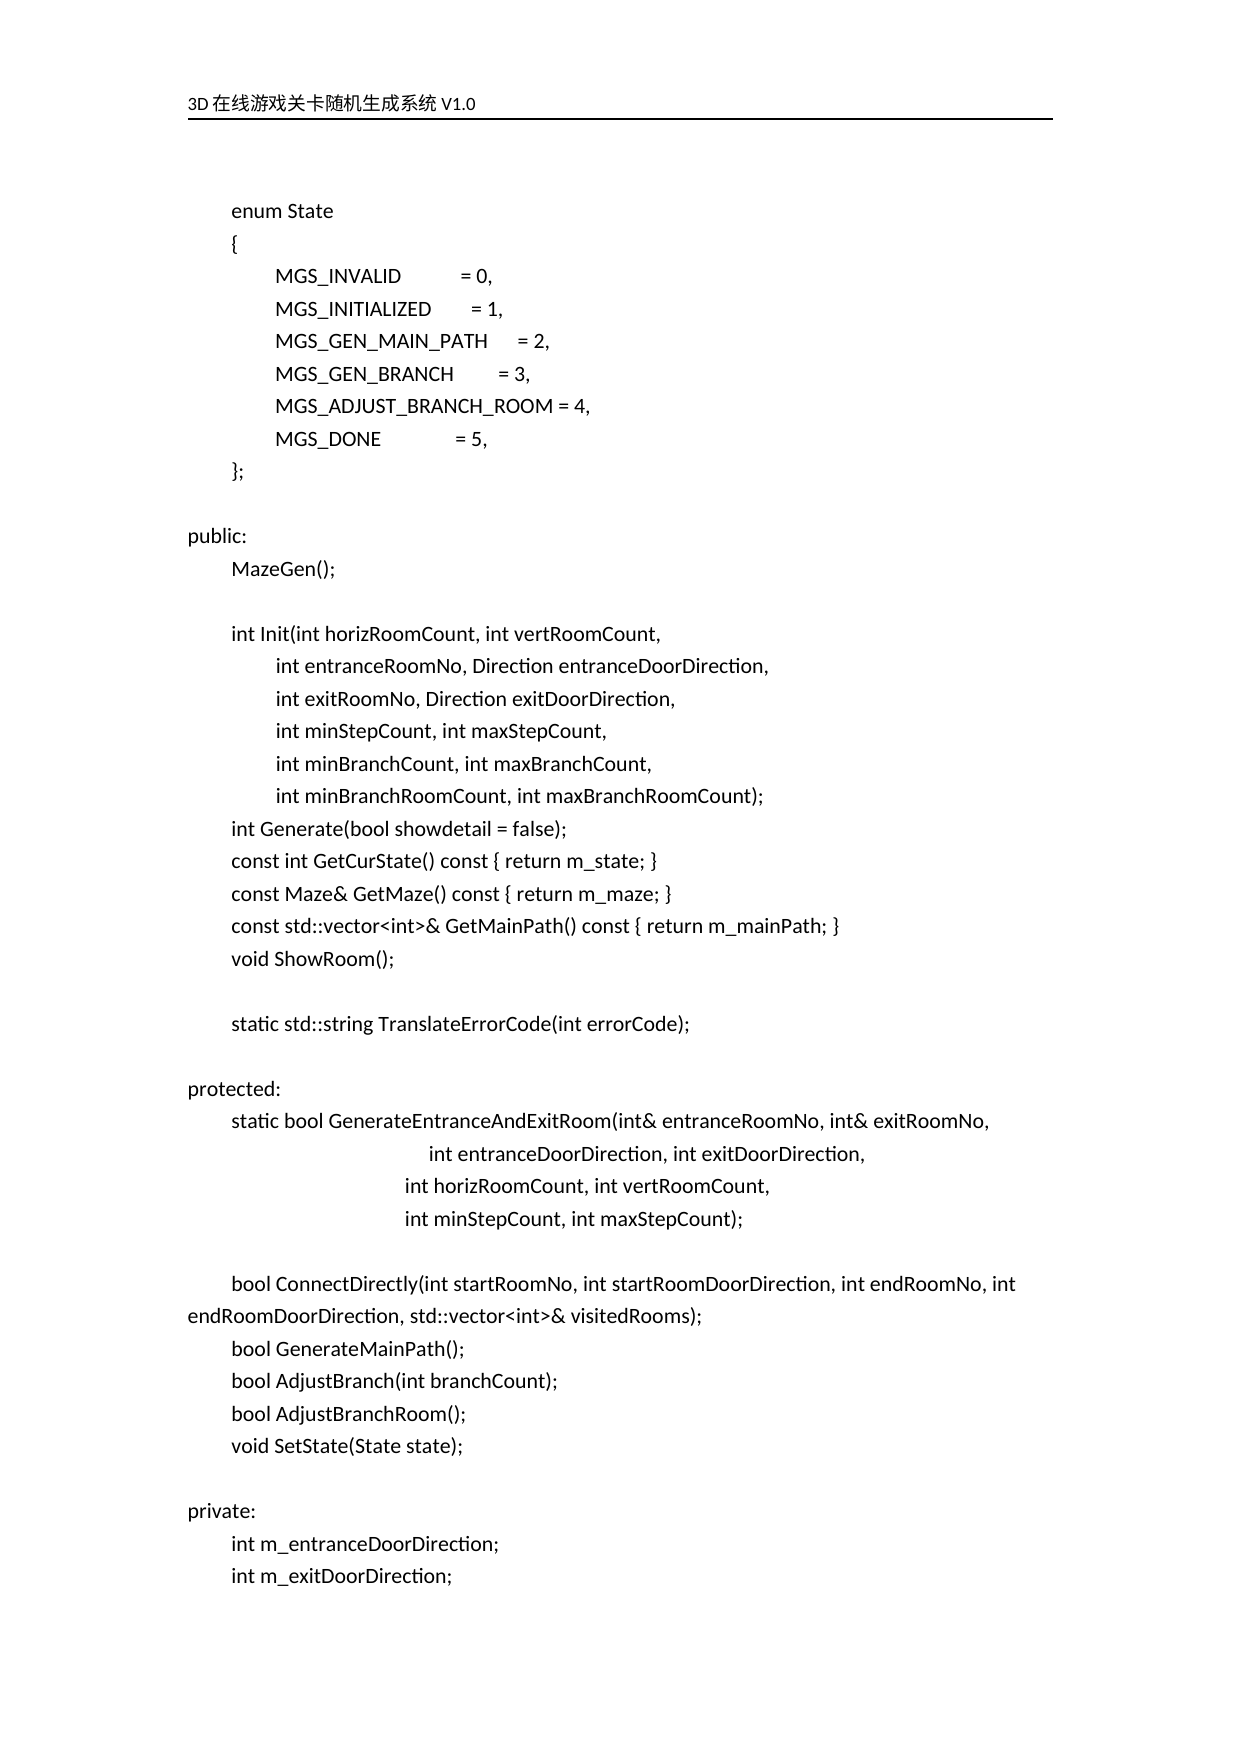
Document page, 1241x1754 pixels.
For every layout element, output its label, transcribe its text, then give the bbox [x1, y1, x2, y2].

text int horizRoomCount, int vertRoomCount, [187, 1169, 1053, 1202]
text void ShowRoom(); [187, 942, 1053, 974]
text int entranceRoomNo, Direction entranceDoorDirection, [187, 649, 1053, 682]
text int Init(int horizRoomCount, int vertRoomCount, [187, 617, 1053, 649]
text int entranceDoorDirection, int exitDoorDirection, [187, 1137, 1053, 1169]
text protected: [187, 1072, 1053, 1104]
text }; [187, 454, 1053, 487]
text int m_entranceDoorDirection; [187, 1527, 1053, 1559]
text public: [187, 519, 1053, 552]
text int minBranchRoomCount, int maxBranchRoomCount); [187, 779, 1053, 812]
text MGS_DONE = 5, [187, 422, 1053, 454]
text int Generate(bool showdetail = false); [187, 812, 1053, 844]
text bool ConnectDirectly(int startRoomNo, int startRoomDoorDirection, int endRoomNo, int endRoomDoorDirection, std::vector<int>& visitedRooms); [187, 1267, 1053, 1332]
text const Maze& GetMaze() const { return m_maze; } [187, 877, 1053, 909]
text static bool GenerateEntranceAndExitRoom(int& entranceRoomNo, int& exitRoomNo, [187, 1104, 1053, 1137]
text { [187, 227, 1053, 259]
text const int GetCurState() const { return m_state; } [187, 844, 1053, 877]
text MGS_GEN_MAIN_PATH = 2, [187, 324, 1053, 357]
text int minStepCount, int maxStepCount); [187, 1202, 1053, 1234]
text MGS_INVALID = 0, [187, 259, 1053, 292]
text const std::vector<int>& GetMainPath() const { return m_mainPath; } [187, 909, 1053, 942]
text private: [187, 1494, 1053, 1527]
text bool GenerateMainPath(); [187, 1332, 1053, 1364]
text enum State [187, 194, 1053, 227]
text bool AdjustBranchRoom(); [187, 1397, 1053, 1429]
text int minStepCount, int maxStepCount, [187, 714, 1053, 747]
text MGS_INITIALIZED = 1, [187, 292, 1053, 324]
text MGS_ADJUST_BRANCH_ROOM = 4, [187, 389, 1053, 422]
text MGS_GEN_BRANCH = 3, [187, 357, 1053, 389]
text MazeGen(); [187, 552, 1053, 584]
text void SetState(State state); [187, 1429, 1053, 1462]
text bool AdjustBranch(int branchCount); [187, 1364, 1053, 1397]
text int exitRoomNo, Direction exitDoorDirection, [187, 682, 1053, 714]
text int minBranchCount, int maxBranchCount, [187, 747, 1053, 779]
text static std::string TranslateErrorCode(int errorCode); [187, 1007, 1053, 1039]
text int m_exitDoorDirection; [187, 1559, 1053, 1592]
